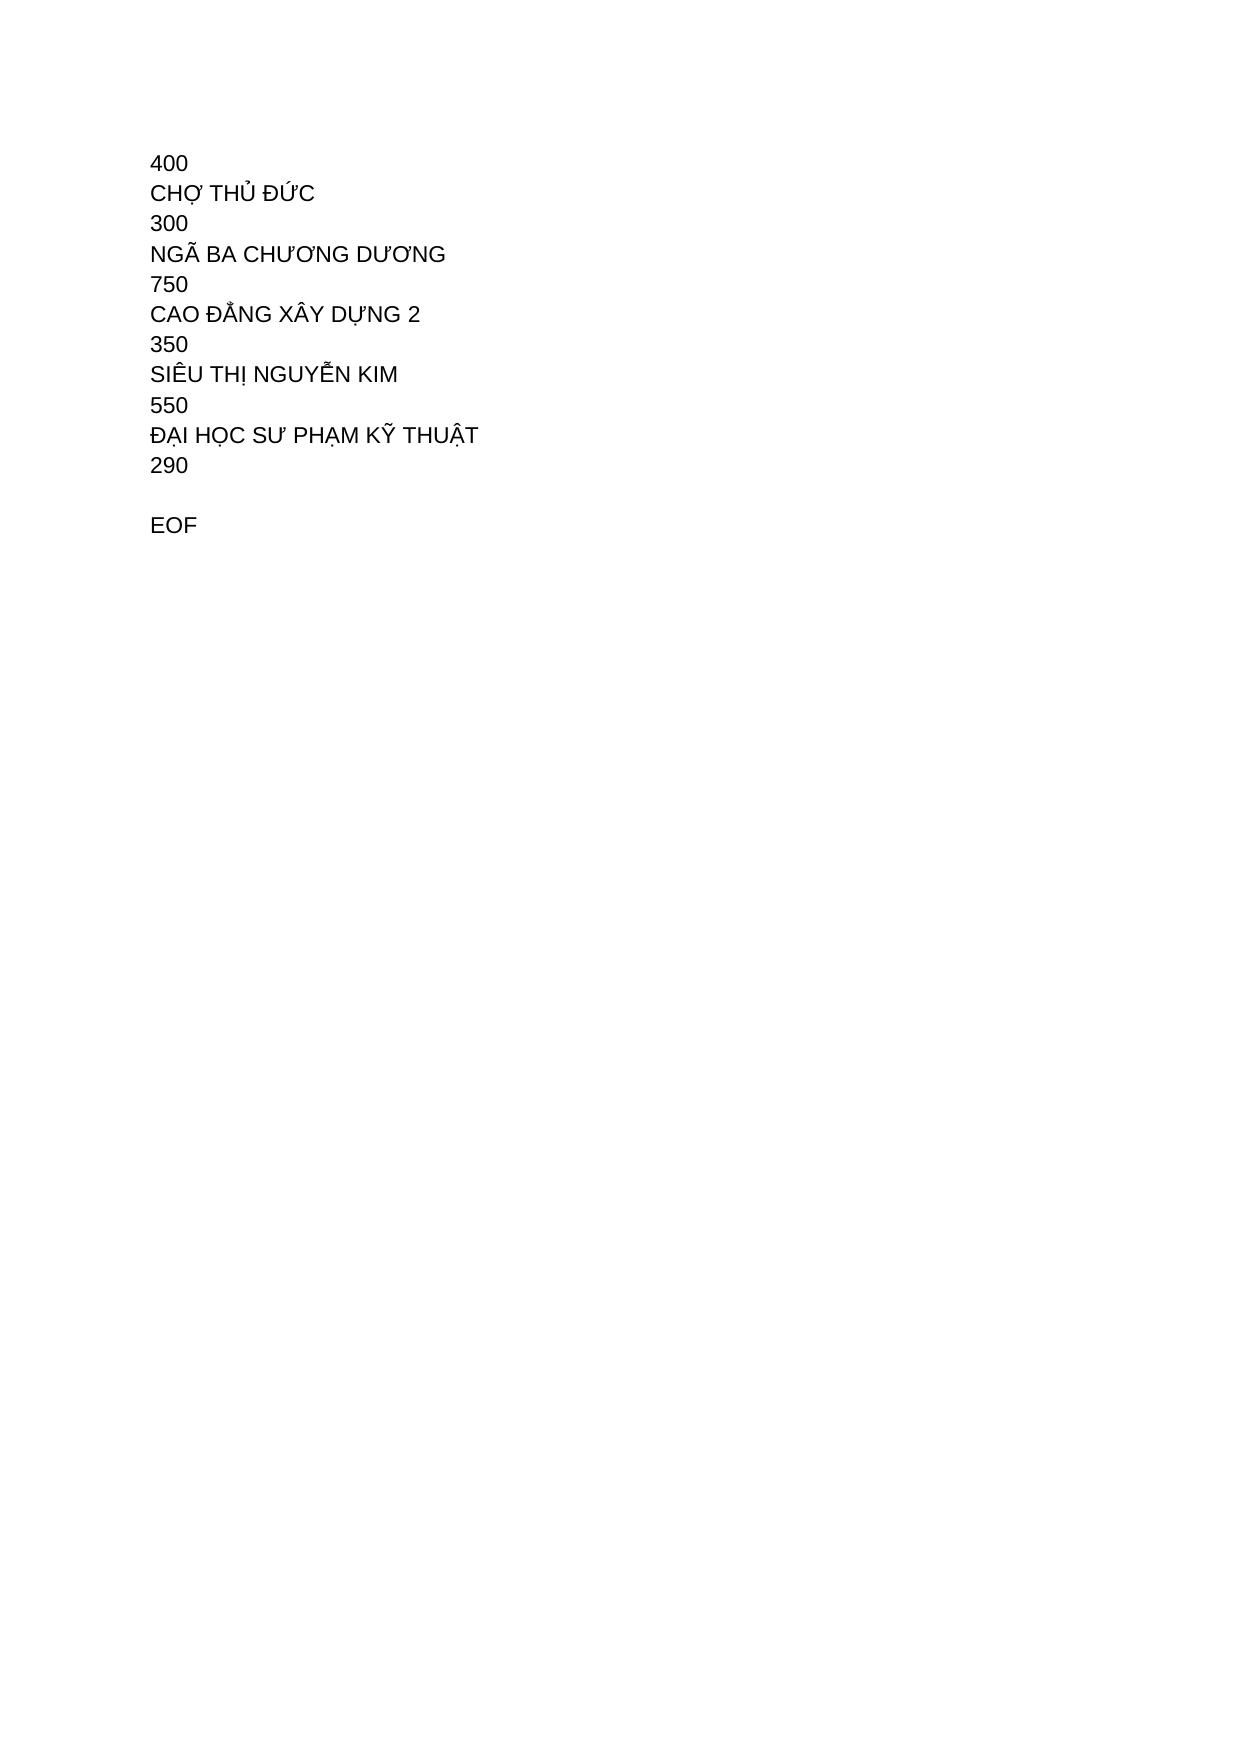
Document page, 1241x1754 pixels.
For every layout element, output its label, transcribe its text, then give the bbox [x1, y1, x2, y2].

text 400 [150, 150, 1090, 176]
text 750 [150, 271, 1090, 297]
text EOF [150, 512, 1090, 539]
text 290 [150, 452, 1090, 478]
text 350 [150, 331, 1090, 358]
text 550 [150, 392, 1090, 418]
text SIÊU THỊ NGUYỄN KIM [150, 361, 1090, 388]
text CHỢ THỦ ĐỨC [150, 180, 1090, 207]
text 300 [150, 210, 1090, 237]
text ĐẠI HỌC SƯ PHẠM KỸ THUẬT [150, 422, 1090, 448]
text NGÃ BA CHƯƠNG DƯƠNG [150, 241, 1090, 267]
text CAO ĐẲNG XÂY DỰNG 2 [150, 301, 1090, 327]
